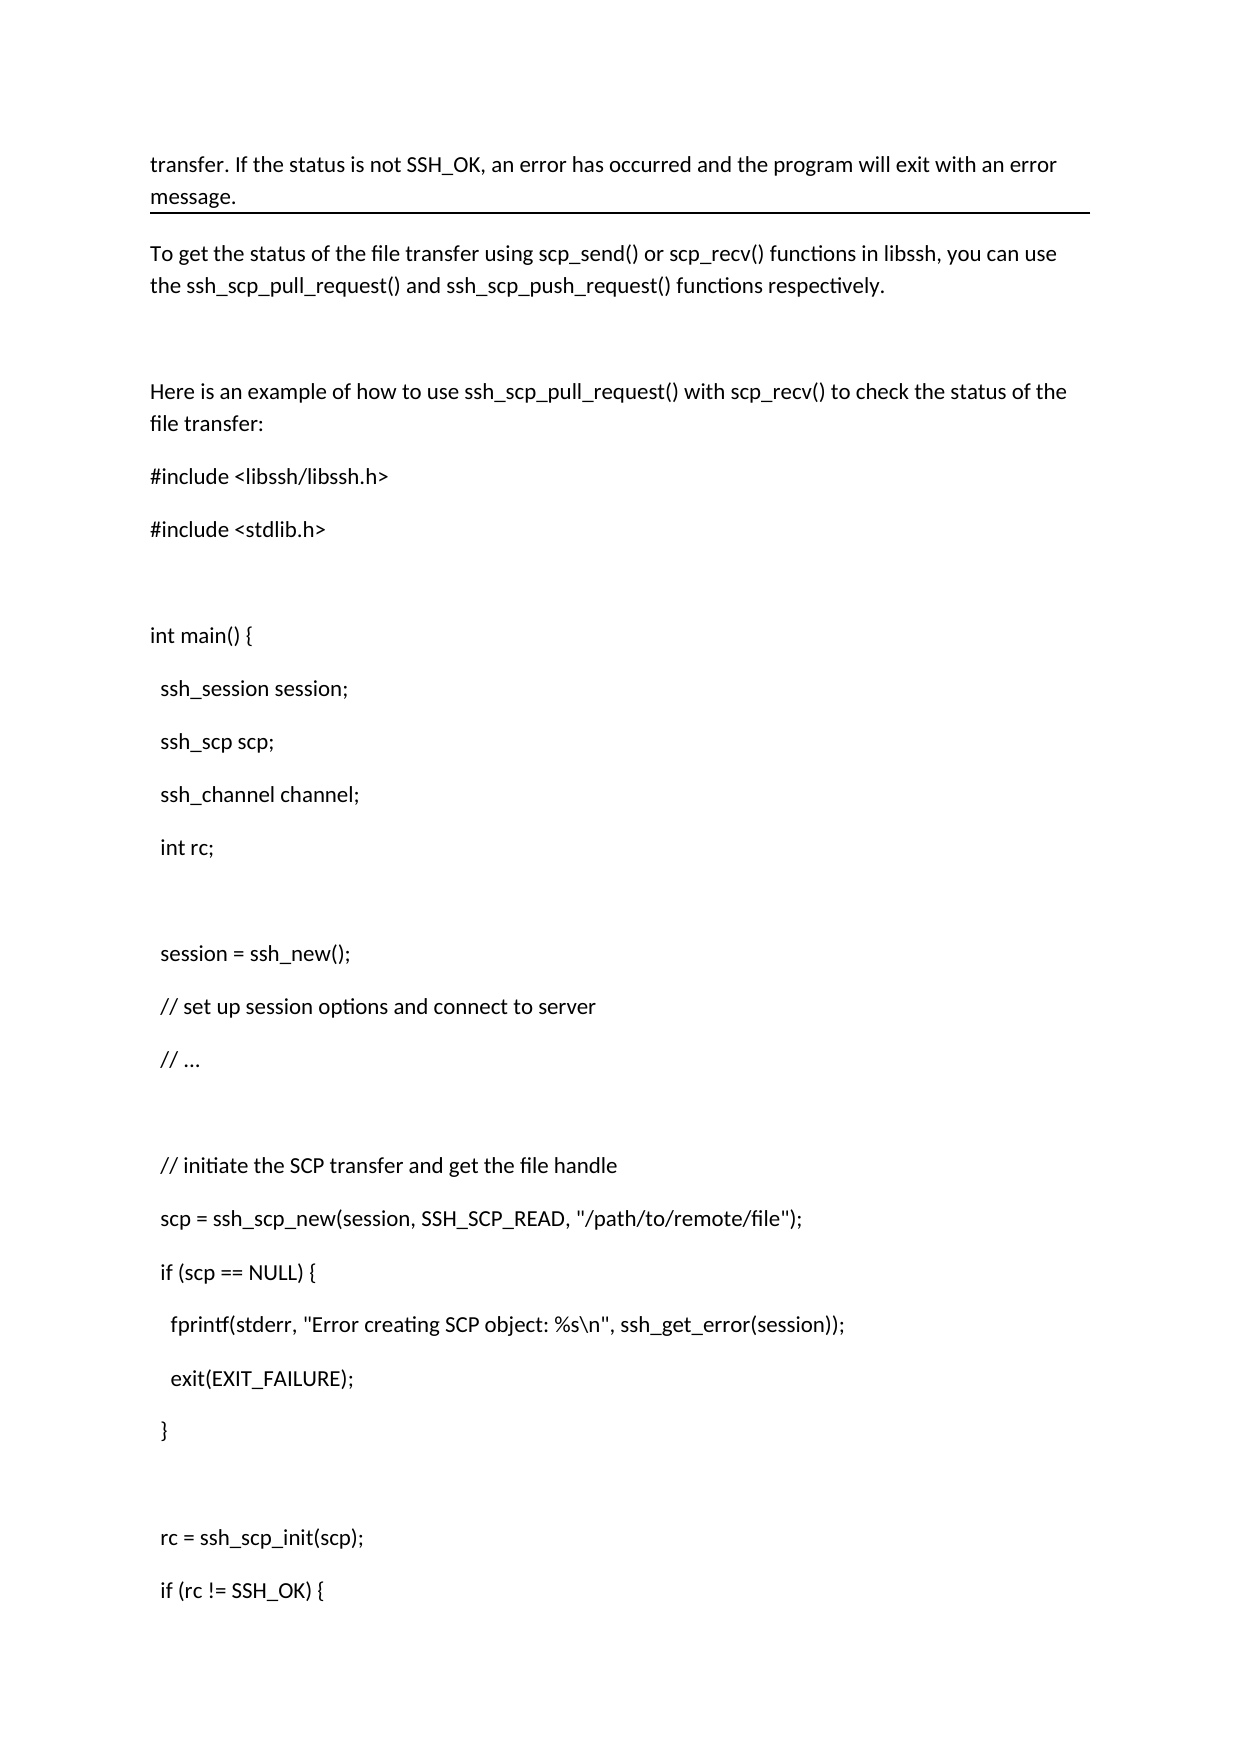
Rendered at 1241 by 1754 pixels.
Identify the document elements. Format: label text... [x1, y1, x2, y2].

text int rc; [150, 833, 1090, 861]
text if (rc != SSH_OK) { [150, 1576, 1090, 1604]
text ssh_session session; [150, 674, 1090, 702]
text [150, 150, 1090, 212]
text // set up session options and connect to server [150, 992, 1090, 1021]
text #include <stdlib.h> [150, 515, 1090, 543]
text int main() { [150, 621, 1090, 649]
text #include <libssh/libssh.h> [150, 462, 1090, 490]
text fprintf(stderr, "Error creating SCP object: %s\n", ssh_get_error(session)); [150, 1311, 1090, 1339]
text ssh_scp scp; [150, 727, 1090, 755]
text rc = ssh_scp_init(scp); [150, 1523, 1090, 1551]
text // initiate the SCP transfer and get the file handle [150, 1152, 1090, 1179]
text scp = ssh_scp_new(session, SSH_SCP_READ, "/path/to/remote/file"); [150, 1204, 1090, 1233]
text session = ssh_new(); [150, 939, 1090, 967]
text To get the status of the file transfer using scp_send() or scp_recv() functions in libssh, you can use the ssh_scp_pull_request() and ssh_scp_push_request() functions respectively. [150, 239, 1090, 299]
text if (scp == NULL) { [150, 1258, 1090, 1286]
text // ... [150, 1046, 1090, 1073]
text exit(EXIT_FAILURE); [150, 1364, 1090, 1392]
text Here is an example of how to use ssh_scp_pull_request() with scp_recv() to check the status of the file transfer: [150, 377, 1090, 437]
text ssh_channel channel; [150, 780, 1090, 808]
text } [150, 1417, 1090, 1445]
